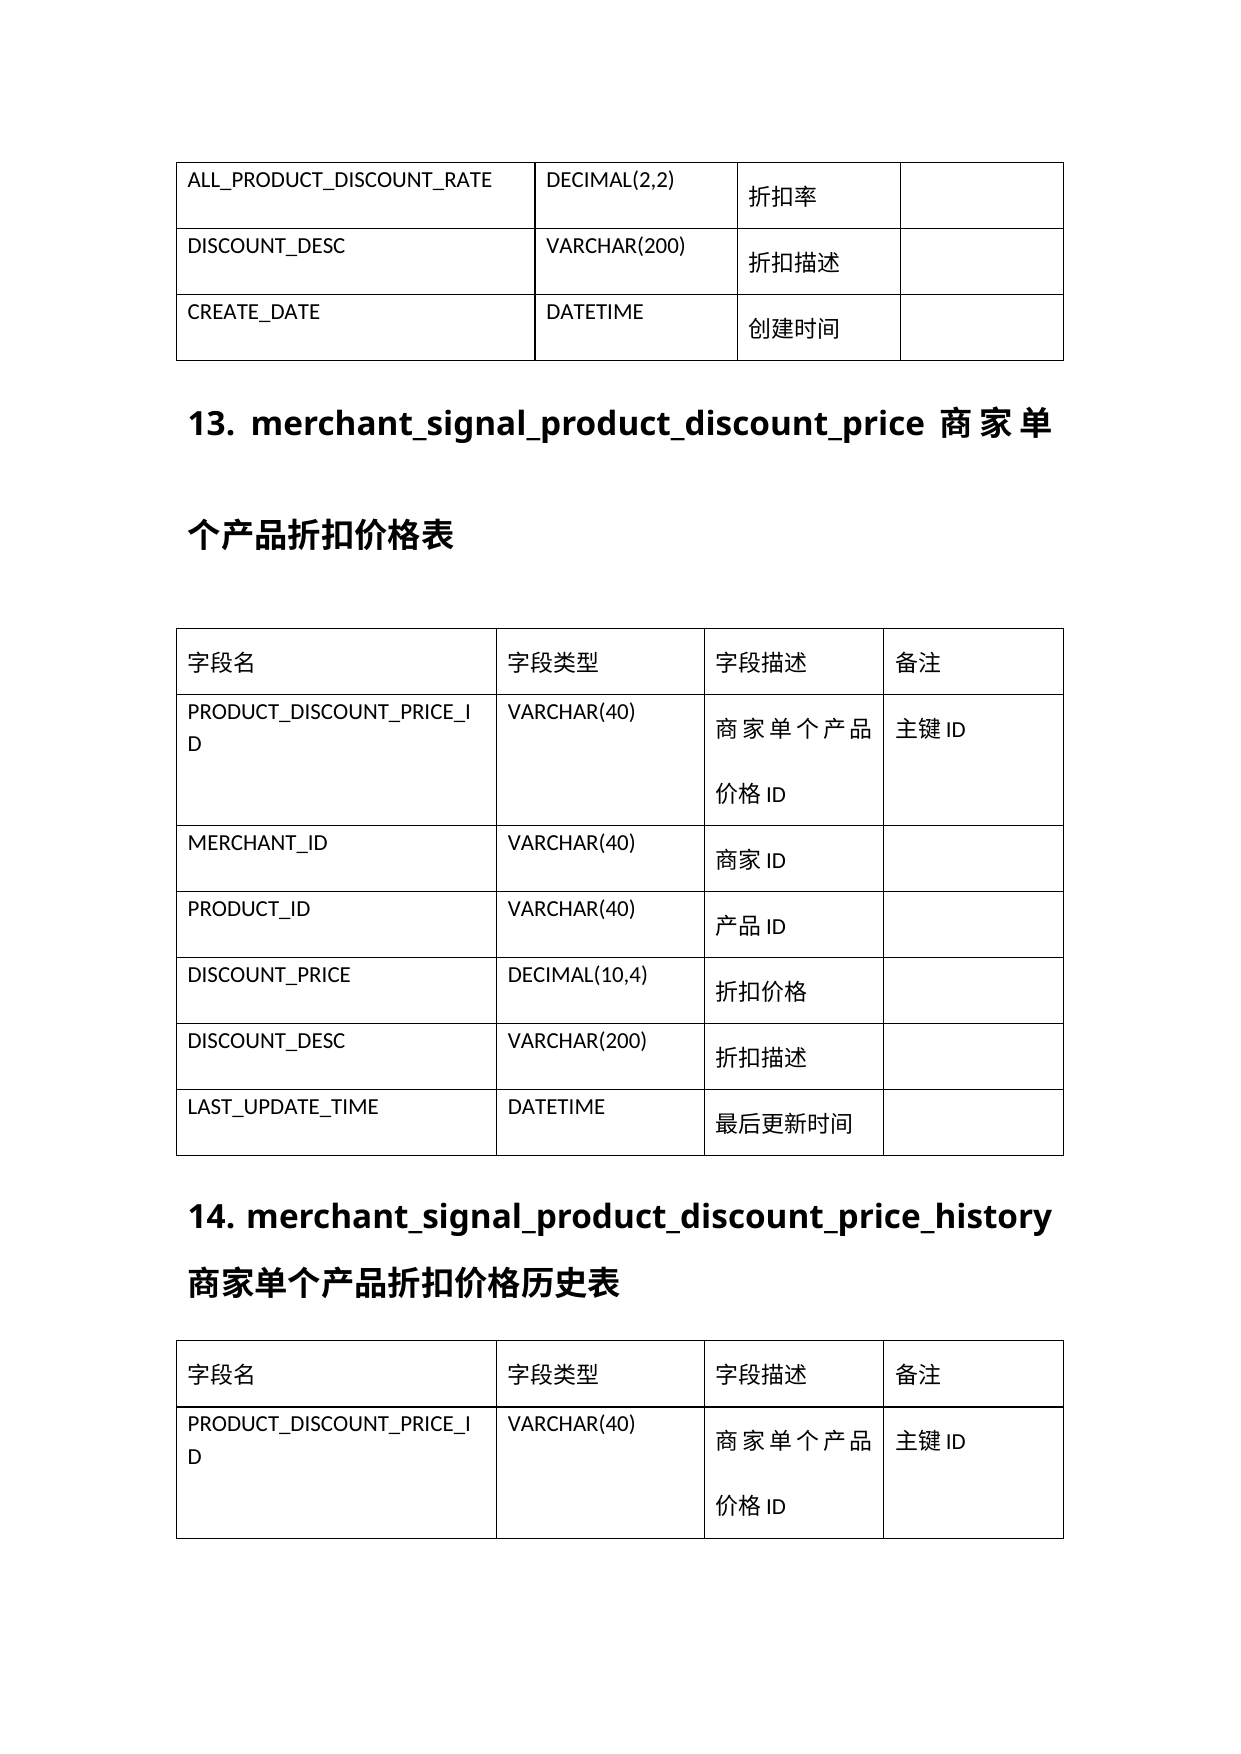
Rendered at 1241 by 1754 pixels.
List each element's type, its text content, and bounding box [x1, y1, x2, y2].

table_cell 折扣描述 [738, 229, 900, 294]
table_cell PRODUCT_DISCOUNT_PRICE_ID [177, 695, 496, 825]
table_header 字段名 [177, 1341, 496, 1406]
table_cell [884, 892, 1063, 957]
table_cell DISCOUNT_PRICE [177, 958, 496, 1023]
table_cell 创建时间 [738, 295, 900, 360]
table_cell CREATE_DATE [177, 295, 534, 360]
table_header 备注 [884, 629, 1063, 694]
table_cell [884, 1024, 1063, 1089]
table_cell 商家单个产品价格ID [705, 1408, 883, 1537]
subtitle 13. merchant_signal_product_discount_price商家单个产品折扣价格表 [187, 388, 1053, 566]
table_cell DATETIME [497, 1090, 704, 1155]
table_header 字段类型 [497, 629, 704, 694]
table_cell ALL_PRODUCT_DISCOUNT_RATE [177, 163, 534, 228]
table_cell DATETIME [536, 295, 737, 360]
table_cell [884, 958, 1063, 1023]
table_cell PRODUCT_DISCOUNT_PRICE_ID [177, 1408, 496, 1537]
table_cell 折扣描述 [705, 1024, 883, 1089]
table_cell [901, 295, 1063, 360]
table_cell 折扣价格 [705, 958, 883, 1023]
table_header 备注 [884, 1341, 1063, 1406]
table_cell 产品ID [705, 892, 883, 957]
table_cell DECIMAL(2,2) [536, 163, 737, 228]
table_header 字段名 [177, 629, 496, 694]
table_cell VARCHAR(200) [536, 229, 737, 294]
table_cell VARCHAR(40) [497, 695, 704, 825]
table_cell 主键ID [884, 695, 1063, 825]
table_cell 主键ID [884, 1408, 1063, 1537]
subtitle 14. merchant_signal_product_discount_price_history商家单个产品折扣价格历史表 [187, 1183, 1053, 1313]
table_cell VARCHAR(40) [497, 1408, 704, 1537]
table_header 字段类型 [497, 1341, 704, 1406]
table_cell DISCOUNT_DESC [177, 229, 534, 294]
table_cell VARCHAR(40) [497, 892, 704, 957]
table_cell [884, 1090, 1063, 1155]
table_cell DISCOUNT_DESC [177, 1024, 496, 1089]
table_cell 商家ID [705, 826, 883, 891]
table_cell VARCHAR(40) [497, 826, 704, 891]
table_cell VARCHAR(200) [497, 1024, 704, 1089]
table_cell [901, 163, 1063, 228]
table_cell 商家单个产品价格ID [705, 695, 883, 825]
table_cell DECIMAL(10,4) [497, 958, 704, 1023]
table_header 字段描述 [705, 629, 883, 694]
table_header 字段描述 [705, 1341, 883, 1406]
table_cell PRODUCT_ID [177, 892, 496, 957]
table_cell MERCHANT_ID [177, 826, 496, 891]
table_cell LAST_UPDATE_TIME [177, 1090, 496, 1155]
table_cell [901, 229, 1063, 294]
table_cell 折扣率 [738, 163, 900, 228]
table_cell [884, 826, 1063, 891]
table_cell 最后更新时间 [705, 1090, 883, 1155]
